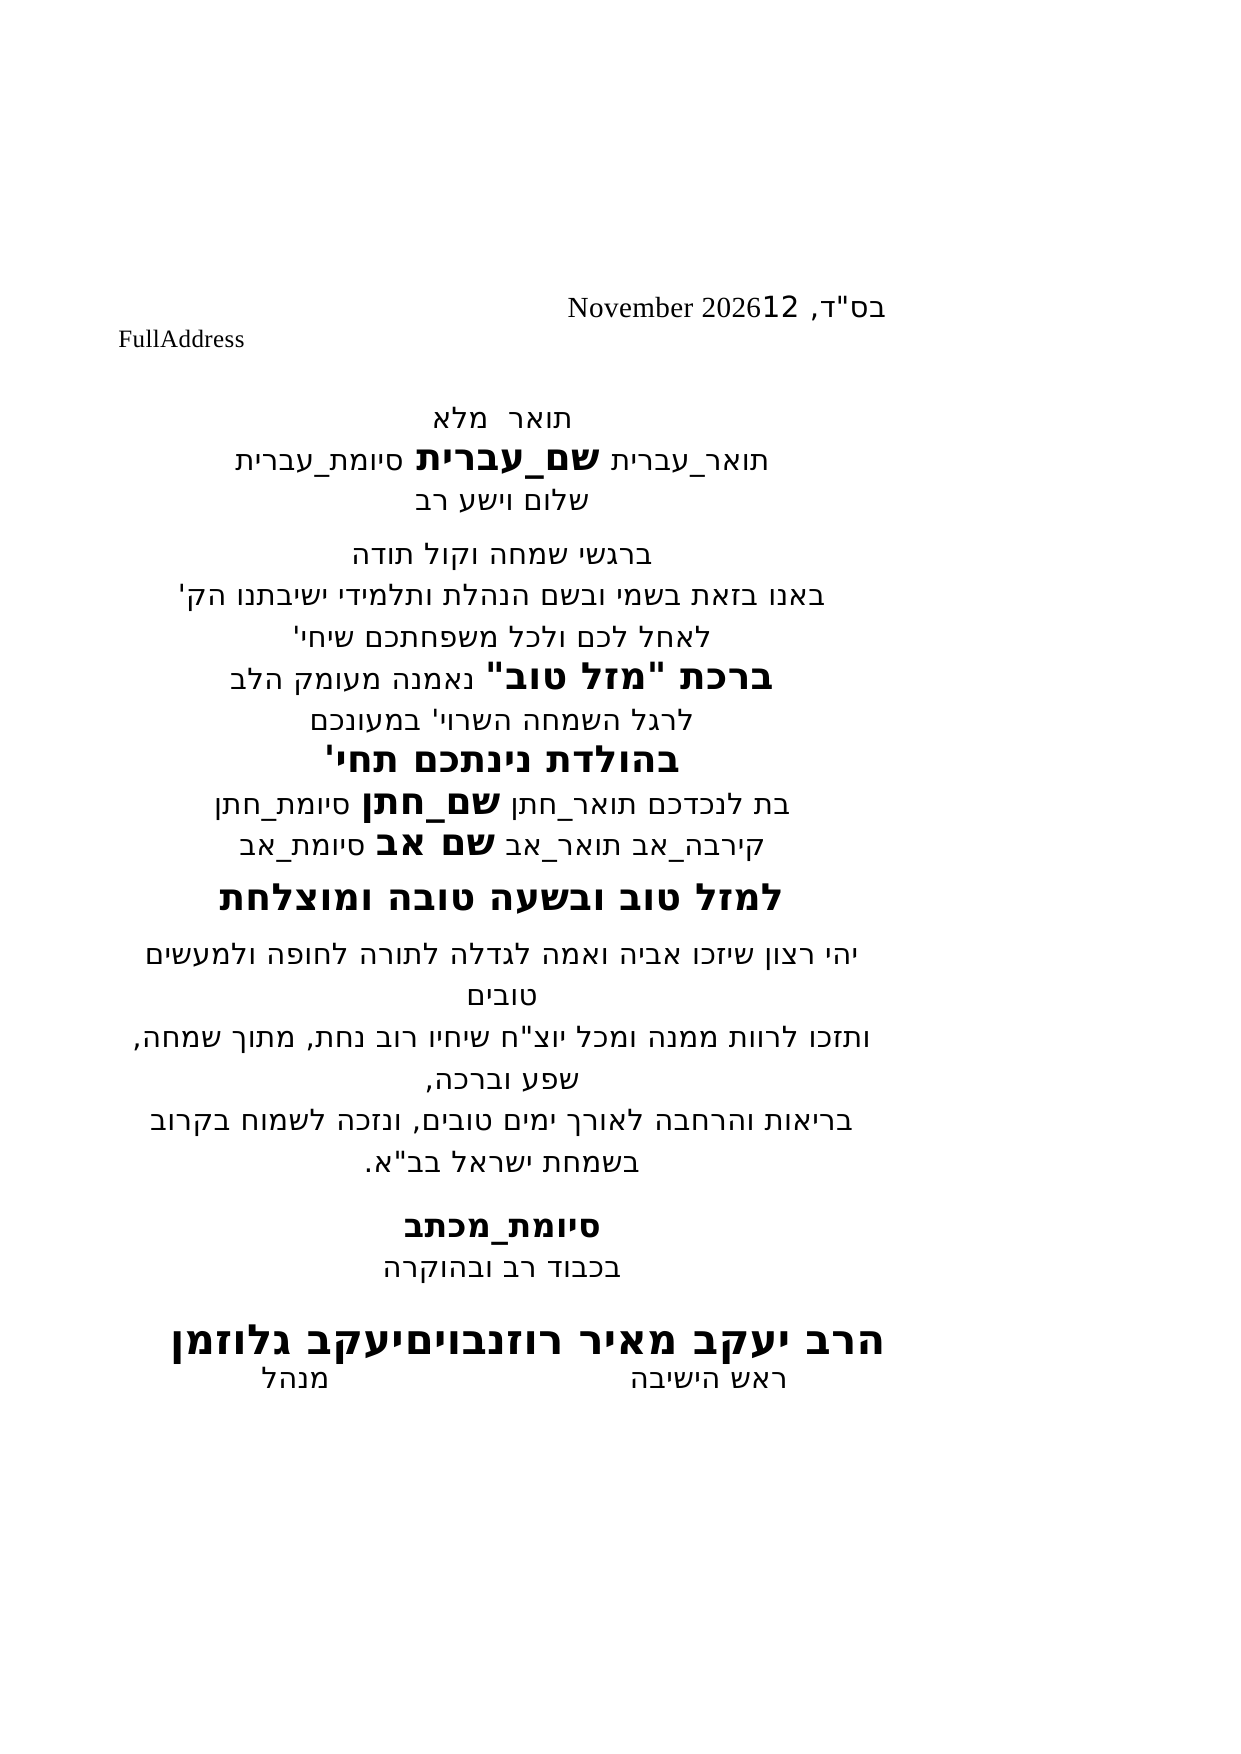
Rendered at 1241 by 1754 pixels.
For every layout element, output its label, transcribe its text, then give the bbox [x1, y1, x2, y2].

text באנו בזאת בשמי ובשם הנהלת ותלמידי ישיבתנו הק' [118, 572, 886, 614]
text בהולדת נינתכם תחי' [118, 739, 886, 781]
text לרגל השמחה השרוי' במעונכם [118, 697, 886, 739]
text תואר מלא [118, 395, 886, 437]
text למזל טוב ובשעה טובה ומוצלחת [118, 877, 886, 918]
text הרב יעקב מאיר רוזנבוים יעקב גלוזמן [118, 1322, 886, 1362]
text ברכת "מזל טוב" נאמנה מעומק הלב [118, 656, 886, 697]
text בריאות והרחבה לאורך ימים טובים, ונזכה לשמוח בקרוב בשמחת ישראל בב"א. [118, 1097, 886, 1181]
text יהי רצון שיזכו אביה ואמה לגדלה לתורה לחופה ולמעשים טובים [118, 931, 886, 1014]
text סיומת_מכתב [118, 1206, 886, 1245]
text קירבה_אב תואר_אב שם אב סיומת_אב [118, 822, 886, 864]
text ותזכו לרוות ממנה ומכל יוצ"ח שיחיו רוב נחת, מתוך שמחה, שפע וברכה, [118, 1014, 886, 1097]
text תואר_עברית שם_עברית סיומת_עברית [118, 437, 886, 479]
text לאחל לכם ולכל משפחתכם שיחי' [118, 614, 886, 656]
text בכבוד רב ובהוקרה [118, 1245, 886, 1285]
text ברגשי שמחה וקול תודה [118, 531, 886, 572]
text בס"ד, ‏ט"ו סיון תשפ"ג [118, 295, 886, 322]
text בת לנכדכם תואר_חתן שם_חתן סיומת_חתן [118, 781, 886, 822]
text FullAddress [118, 322, 886, 354]
text ראש הישיבה מנהל [118, 1362, 886, 1395]
text שלום וישע רב [118, 479, 886, 518]
